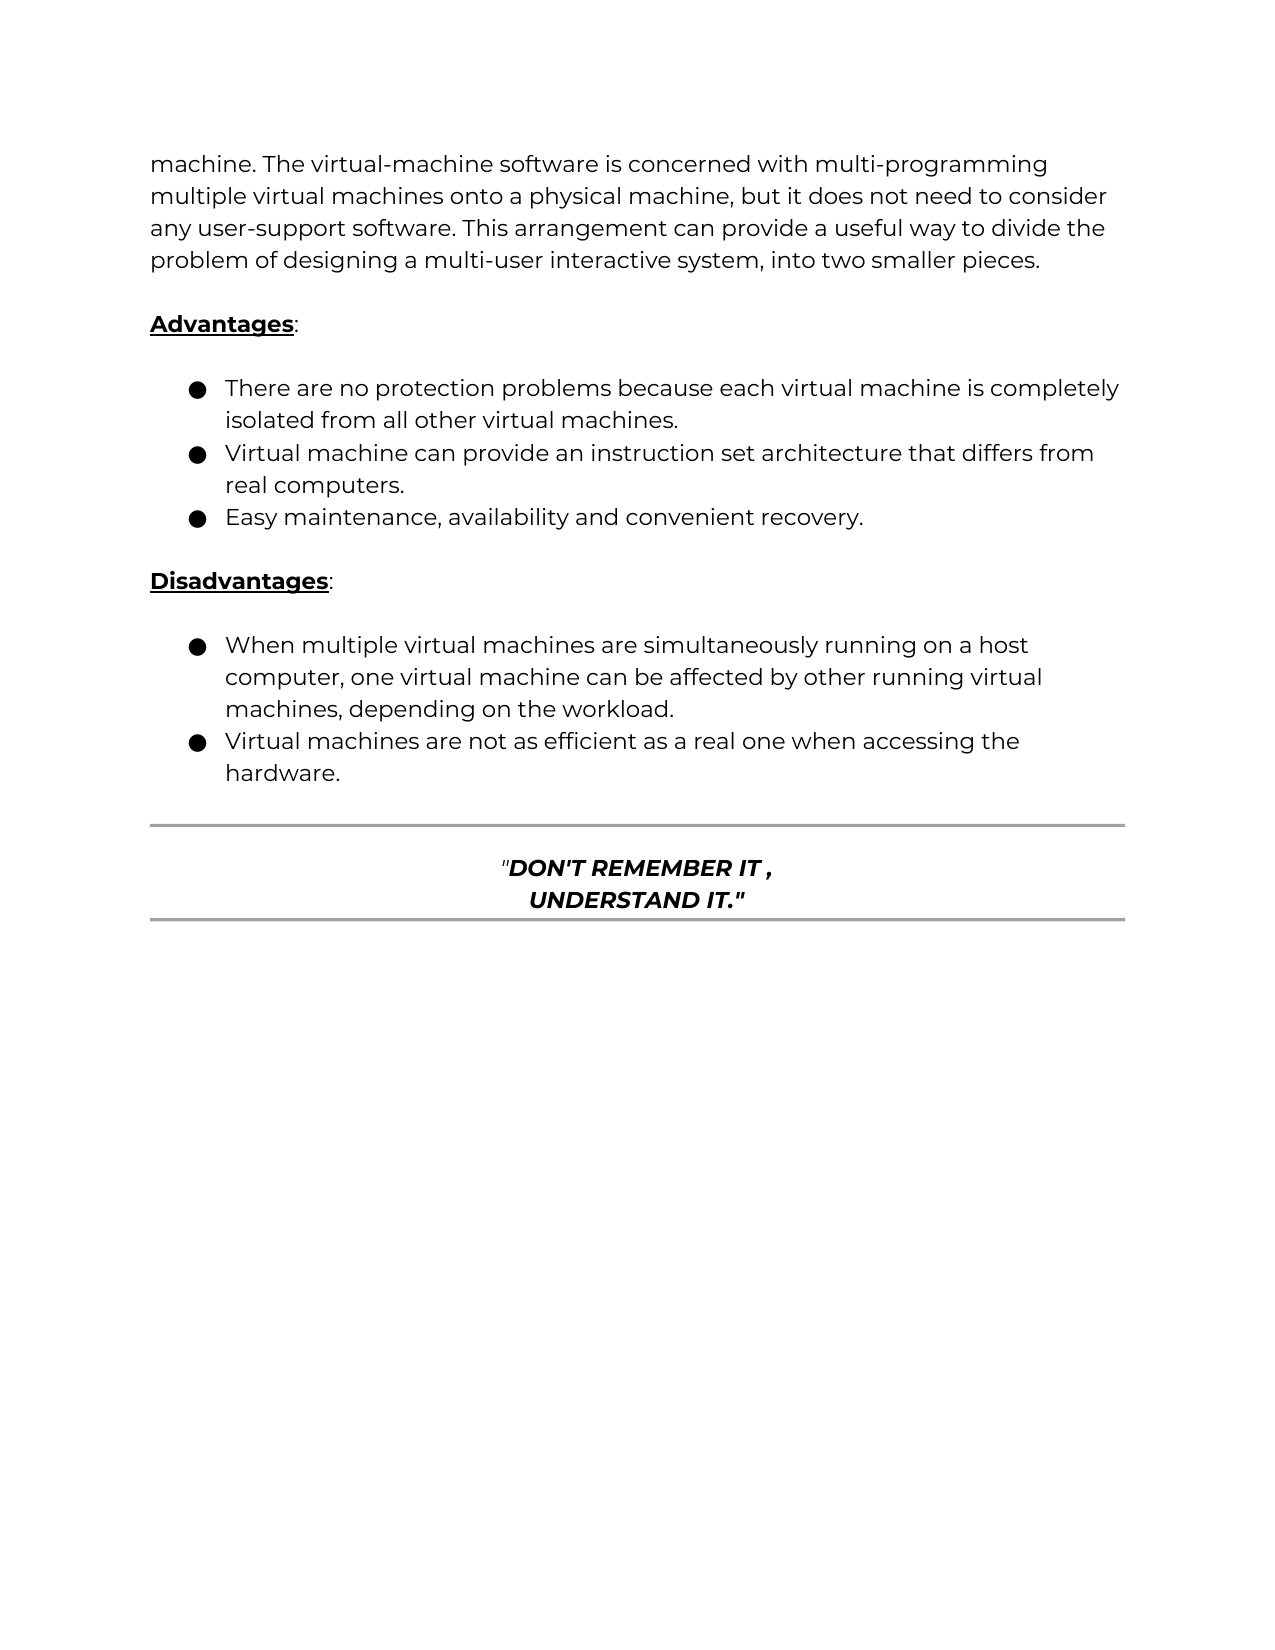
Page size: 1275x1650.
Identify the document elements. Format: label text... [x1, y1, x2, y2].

text UNDERSTAND IT." [150, 886, 1125, 914]
list Virtual machine can provide an instruction set architecture that differs from real computers. [187, 439, 1125, 499]
list Virtual machines are not as efficient as a real one when accessing the hardware. [187, 727, 1125, 787]
list There are no protection problems because each virtual machine is completely isolated from all other virtual machines. [187, 374, 1125, 434]
list When multiple virtual machines are simultaneously running on a host computer, one virtual machine can be affected by other running virtual machines, depending on the workload. [187, 631, 1125, 723]
text "DON'T REMEMBER IT , [150, 854, 1125, 882]
text Advantages: [150, 310, 1125, 338]
text Disadvantages: [150, 567, 1125, 595]
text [150, 150, 1125, 274]
list Easy maintenance, availability and convenient recovery. [187, 503, 1125, 531]
